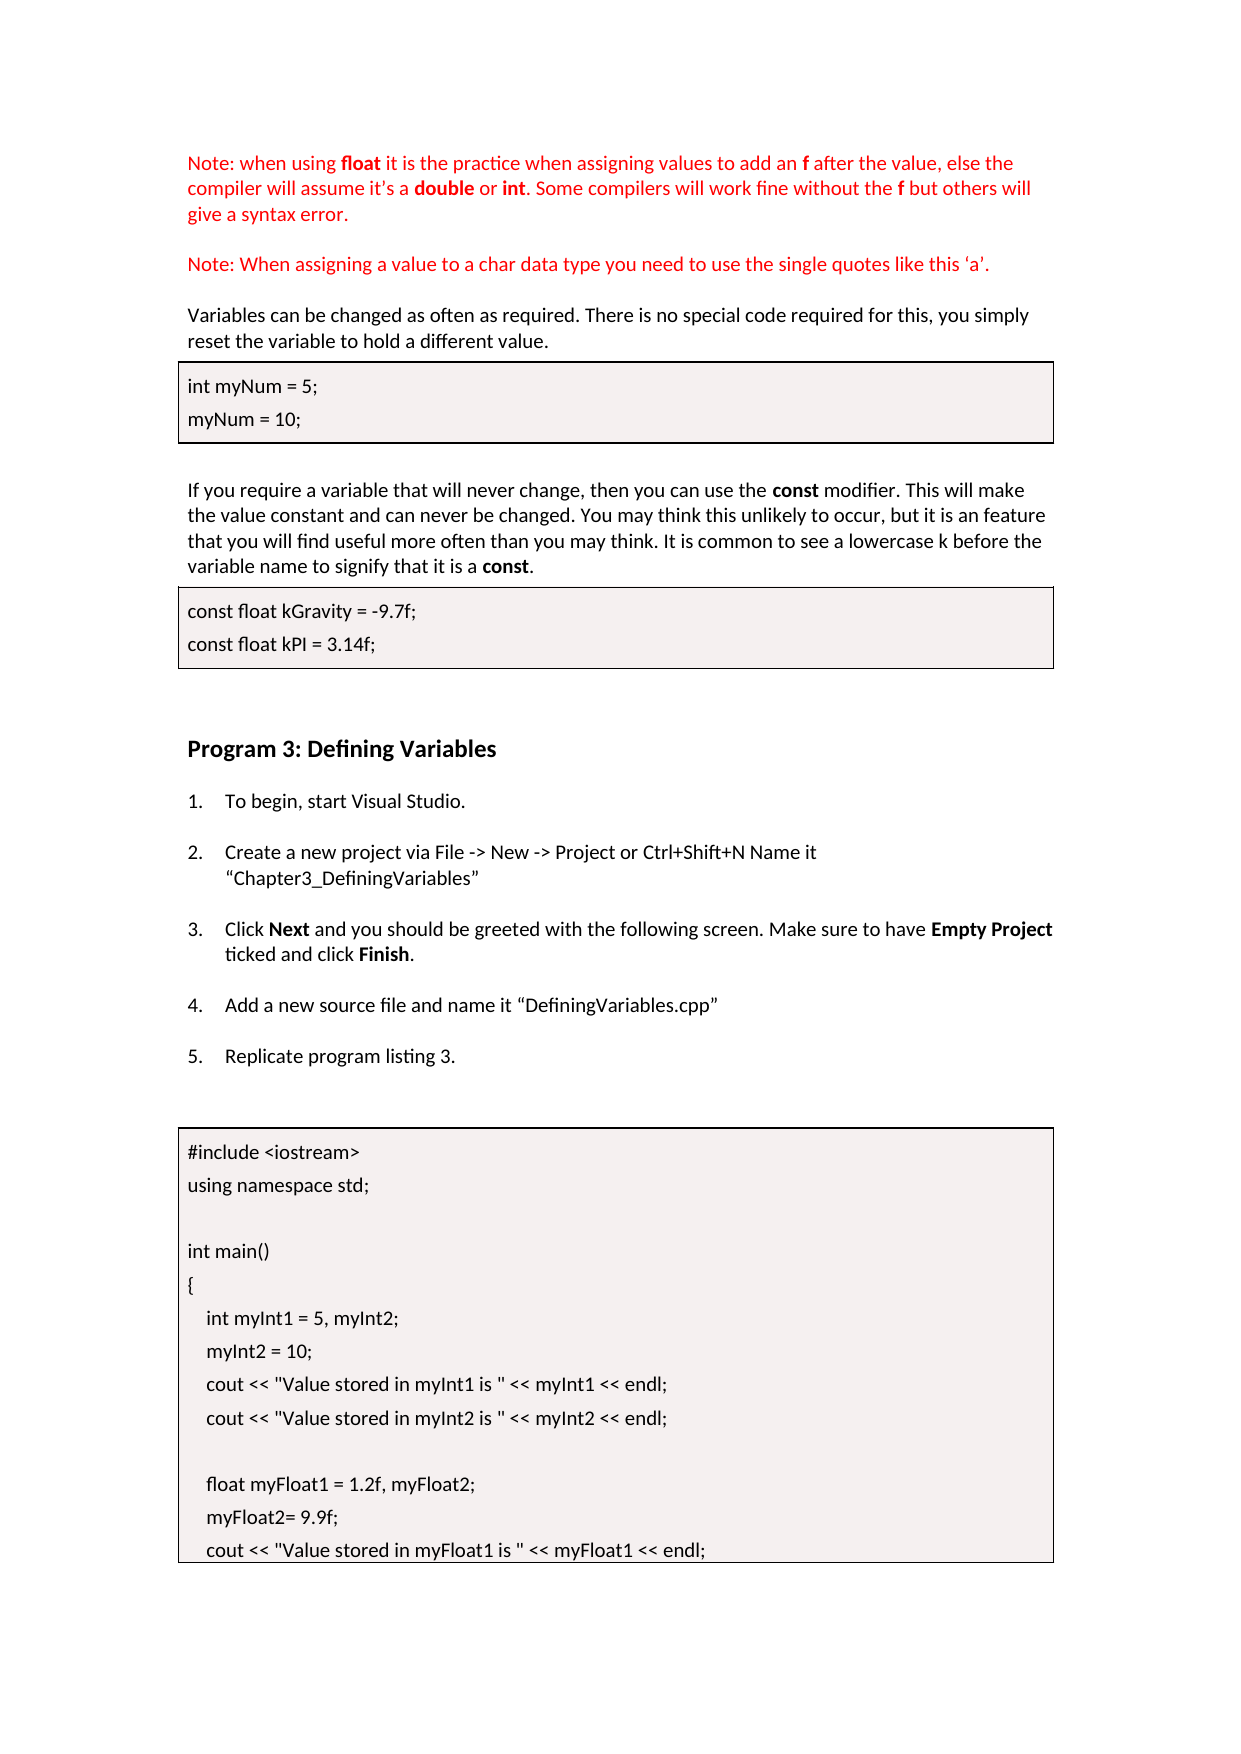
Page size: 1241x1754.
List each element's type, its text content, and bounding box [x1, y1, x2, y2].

list Create a new project via File -> New -> Project or Ctrl+Shift+N Name it “Chapter3_DefiningVariables” [187, 839, 1053, 890]
text cout << "Value stored in myInt1 is " << myInt1 << endl; [179, 1359, 1053, 1393]
text const float kGravity = -9.7f; [179, 588, 1053, 620]
text Variables can be changed as often as required. There is no special code required for this, you simply reset the variable to hold a different value. [187, 302, 1053, 353]
text int main() [179, 1227, 1053, 1260]
list Add a new source file and name it “DefiningVariables.cpp” [187, 992, 1053, 1017]
list Click Next and you should be greeted with the following screen. Make sure to have Empty Project ticked and click Finish. [187, 916, 1053, 967]
text Note: when using float it is the practice when assigning values to add an f after the value, else the compiler will assume it’s a double or int. Some compilers will work fine without the f but others will give a syntax error. [187, 150, 1053, 226]
text myInt2 = 10; [179, 1326, 1053, 1359]
list To begin, start Visual Studio. [187, 789, 1053, 814]
text int myInt1 = 5, myInt2; [179, 1293, 1053, 1326]
text cout << "Value stored in myFloat1 is " << myFloat1 << endl; [179, 1526, 1053, 1562]
text float myFloat1 = 1.2f, myFloat2; [179, 1459, 1053, 1492]
text using namespace std; [179, 1160, 1053, 1193]
text If you require a variable that will never change, then you can use the const modifier. This will make the value constant and can never be changed. You may think this unlikely to occur, but it is an feature that you will find useful more often than you may think. It is common to see a lowercase k before the variable name to signify that it is a const. [187, 477, 1053, 579]
text cout << "Value stored in myInt2 is " << myInt2 << endl; [179, 1393, 1053, 1426]
text Note: When assigning a value to a char data type you need to use the single quotes like this ‘a’. [187, 252, 1053, 277]
text int myNum = 5; [179, 363, 1053, 394]
text Program 3: Defining Variables [187, 733, 1053, 763]
text { [179, 1260, 1053, 1293]
text const float kPI = 3.14f; [179, 620, 1053, 668]
text myFloat2= 9.9f; [179, 1492, 1053, 1526]
text myNum = 10; [179, 394, 1053, 442]
list Replicate program listing 3. [187, 1043, 1053, 1068]
text #include <iostream> [179, 1129, 1053, 1160]
